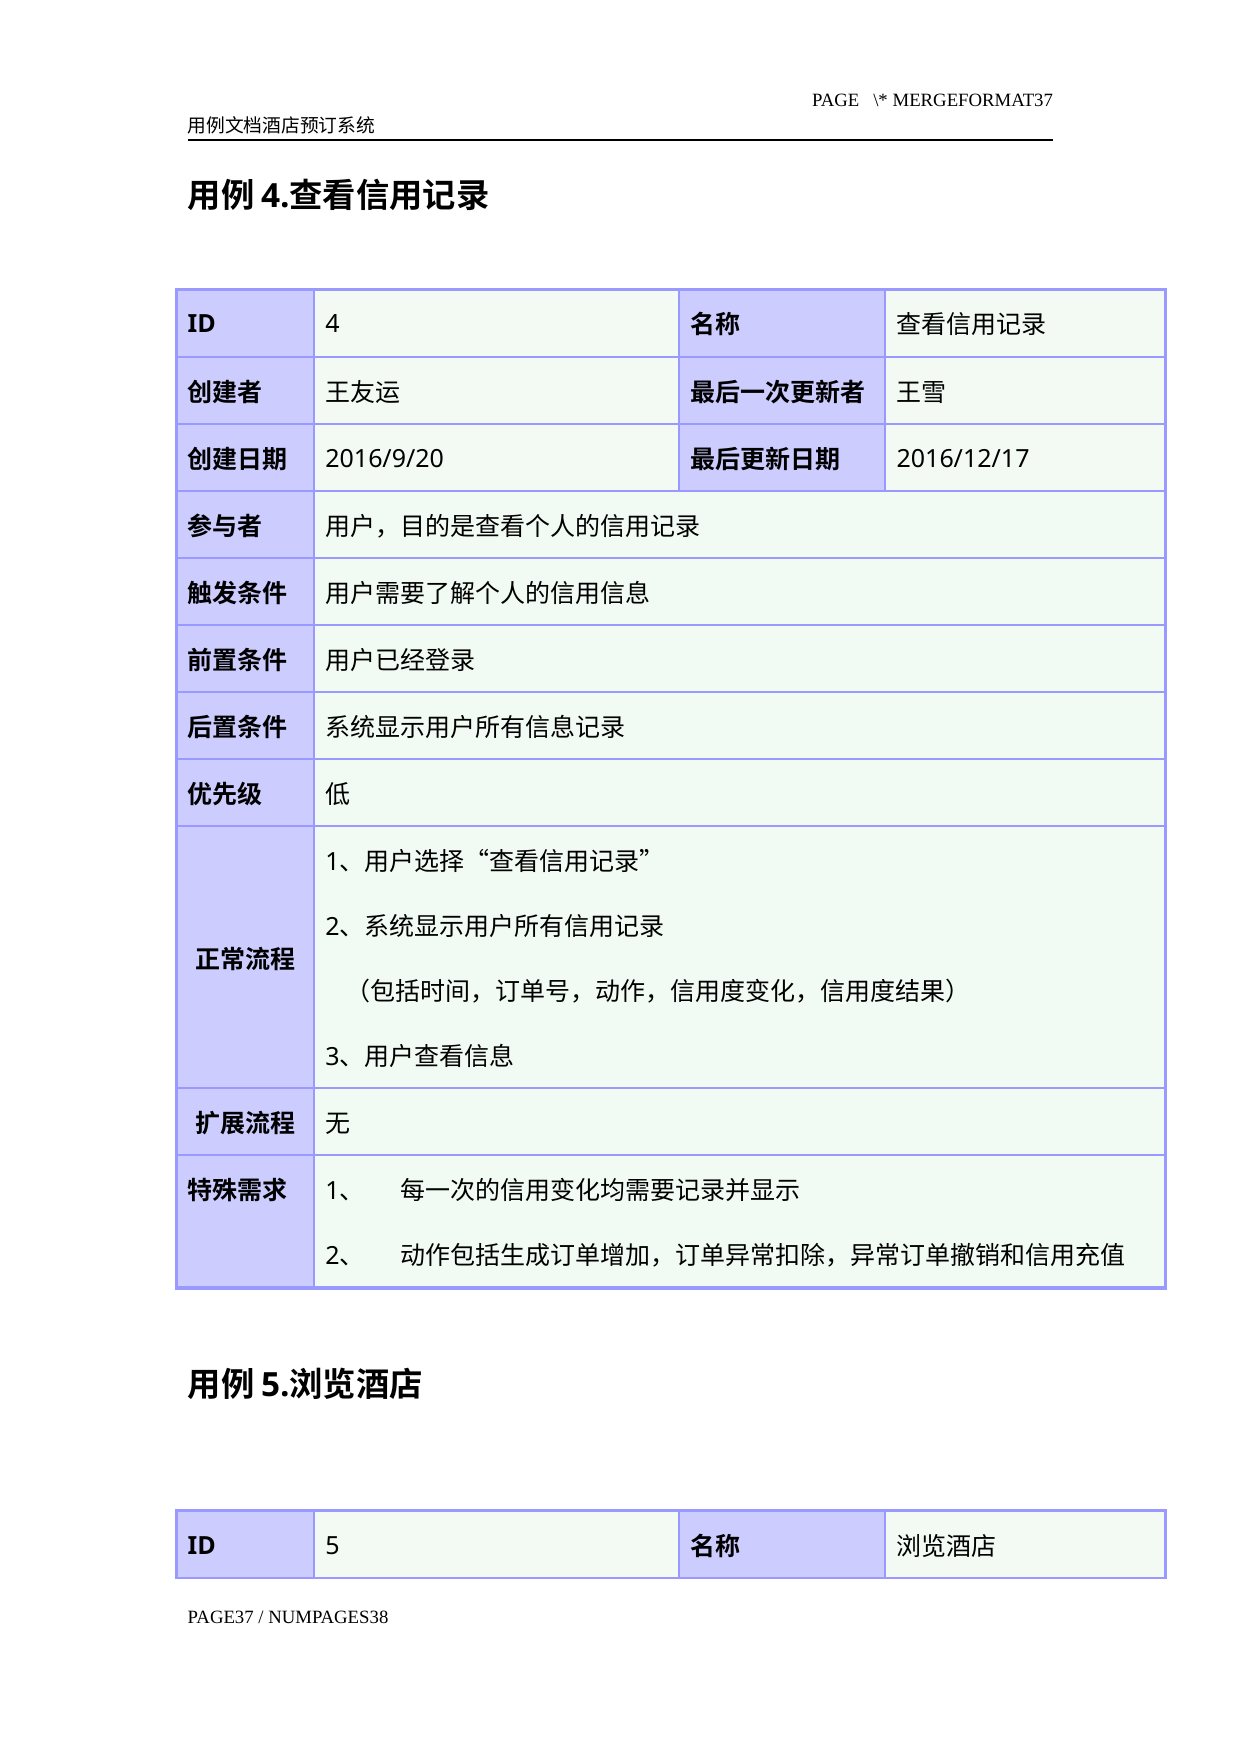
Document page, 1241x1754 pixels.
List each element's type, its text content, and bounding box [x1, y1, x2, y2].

table_cell 创建者 [178, 358, 313, 423]
table_cell 王友运 [315, 358, 678, 423]
table_cell 特殊需求 [178, 1156, 313, 1286]
table_cell 无 [315, 1089, 1164, 1154]
table_cell 每一次的信用变化均需要记录并显示 动作包括生成订单增加，订单异常扣除，异常订单撤销和信用充值 [315, 1156, 1164, 1286]
table_cell 最后一次更新者 [680, 358, 884, 423]
table_header ID [178, 291, 313, 356]
table_cell 用户需要了解个人的信用信息 [315, 559, 1164, 624]
table_cell 后置条件 [178, 693, 313, 758]
table_cell 扩展流程 [178, 1089, 313, 1154]
table_cell 创建日期 [178, 425, 313, 490]
table_header 名称 [680, 291, 884, 356]
table_cell 1、用户选择“查看信用记录” 2、系统显示用户所有信用记录 （包括时间，订单号，动作，信用度变化，信用度结果） 3、用户查看信息 [315, 827, 1164, 1087]
table_cell 低 [315, 760, 1164, 825]
subtitle 用例5.浏览酒店 [187, 1349, 1053, 1414]
table_header 4 [315, 291, 678, 356]
table_header 5 [315, 1512, 678, 1577]
table_header 查看信用记录 [886, 291, 1164, 356]
table_cell 2016/12/17 [886, 425, 1164, 490]
table_cell 触发条件 [178, 559, 313, 624]
table_header 名称 [680, 1512, 884, 1577]
table_cell 优先级 [178, 760, 313, 825]
table_cell 用户，目的是查看个人的信用记录 [315, 492, 1164, 557]
table_header 浏览酒店 [886, 1512, 1164, 1577]
table_cell 参与者 [178, 492, 313, 557]
table_cell 前置条件 [178, 626, 313, 691]
table_cell 用户已经登录 [315, 626, 1164, 691]
table_header ID [178, 1512, 313, 1577]
table_cell 2016/9/20 [315, 425, 678, 490]
table_cell 系统显示用户所有信息记录 [315, 693, 1164, 758]
table_cell 最后更新日期 [680, 425, 884, 490]
subtitle 用例4.查看信用记录 [187, 160, 1053, 225]
table_cell 正常流程 [178, 827, 313, 1087]
table_cell 王雪 [886, 358, 1164, 423]
